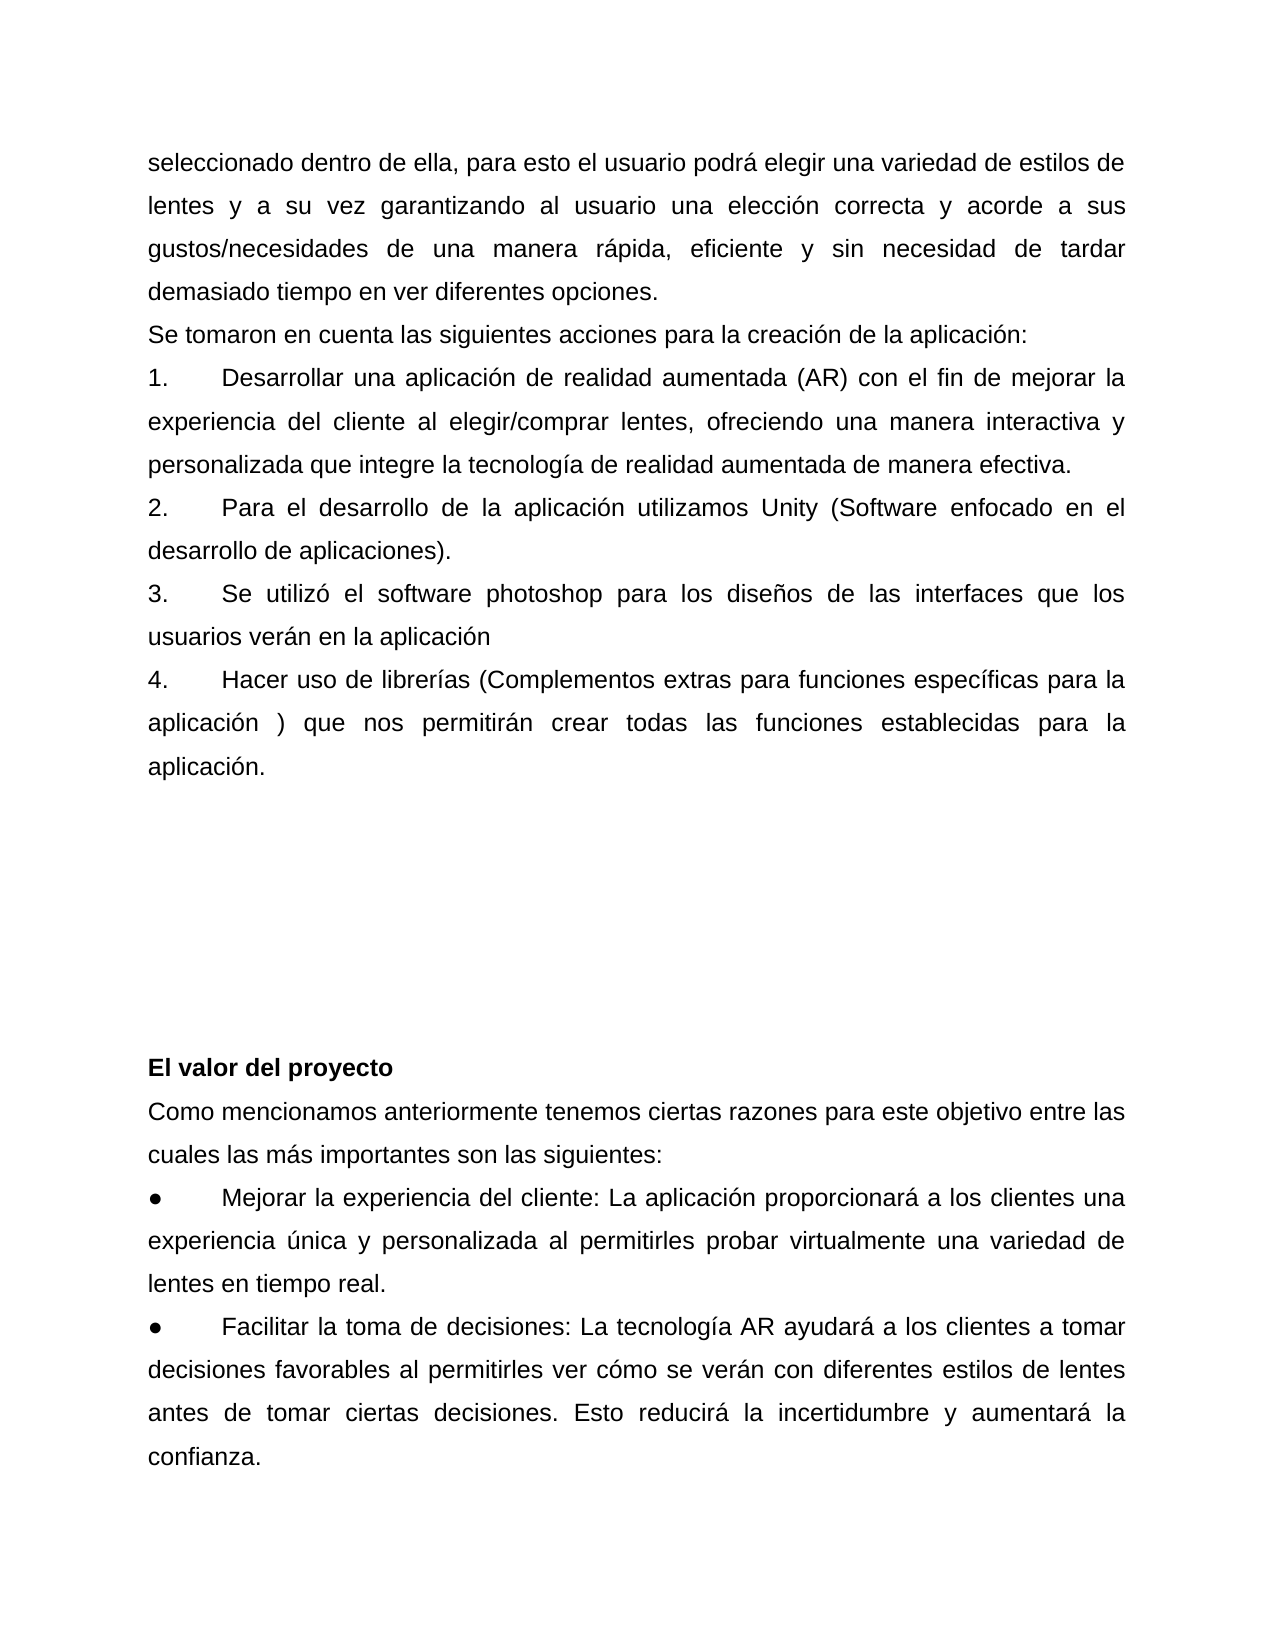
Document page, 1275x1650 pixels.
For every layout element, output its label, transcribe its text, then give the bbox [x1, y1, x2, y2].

text ● Mejorar la experiencia del cliente: La aplicación proporcionará a los clientes una experiencia única y personalizada al permitirles probar virtualmente una variedad de lentes en tiempo real. [148, 1183, 1127, 1298]
text Como mencionamos anteriormente tenemos ciertas razones para este objetivo entre las cuales las más importantes son las siguientes: [148, 1096, 1127, 1168]
text 3. Se utilizó el software photoshop para los diseños de las interfaces que los usuarios verán en la aplicación [148, 579, 1127, 651]
text El valor del proyecto [148, 1053, 1127, 1082]
text Se tomaron en cuenta las siguientes acciones para la creación de la aplicación: [148, 320, 1127, 349]
text ● Facilitar la toma de decisiones: La tecnología AR ayudará a los clientes a tomar decisiones favorables al permitirles ver cómo se verán con diferentes estilos de lentes antes de tomar ciertas decisiones. Esto reducirá la incertidumbre y aumentará la confianza. [148, 1312, 1127, 1470]
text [148, 148, 1127, 306]
text 4. Hacer uso de librerías (Complementos extras para funciones específicas para la aplicación ) que nos permitirán crear todas las funciones establecidas para la aplicación. [148, 665, 1127, 780]
text 1. Desarrollar una aplicación de realidad aumentada (AR) con el fin de mejorar la experiencia del cliente al elegir/comprar lentes, ofreciendo una manera interactiva y personalizada que integre la tecnología de realidad aumentada de manera efectiva. [148, 363, 1127, 478]
text 2. Para el desarrollo de la aplicación utilizamos Unity (Software enfocado en el desarrollo de aplicaciones). [148, 493, 1127, 564]
